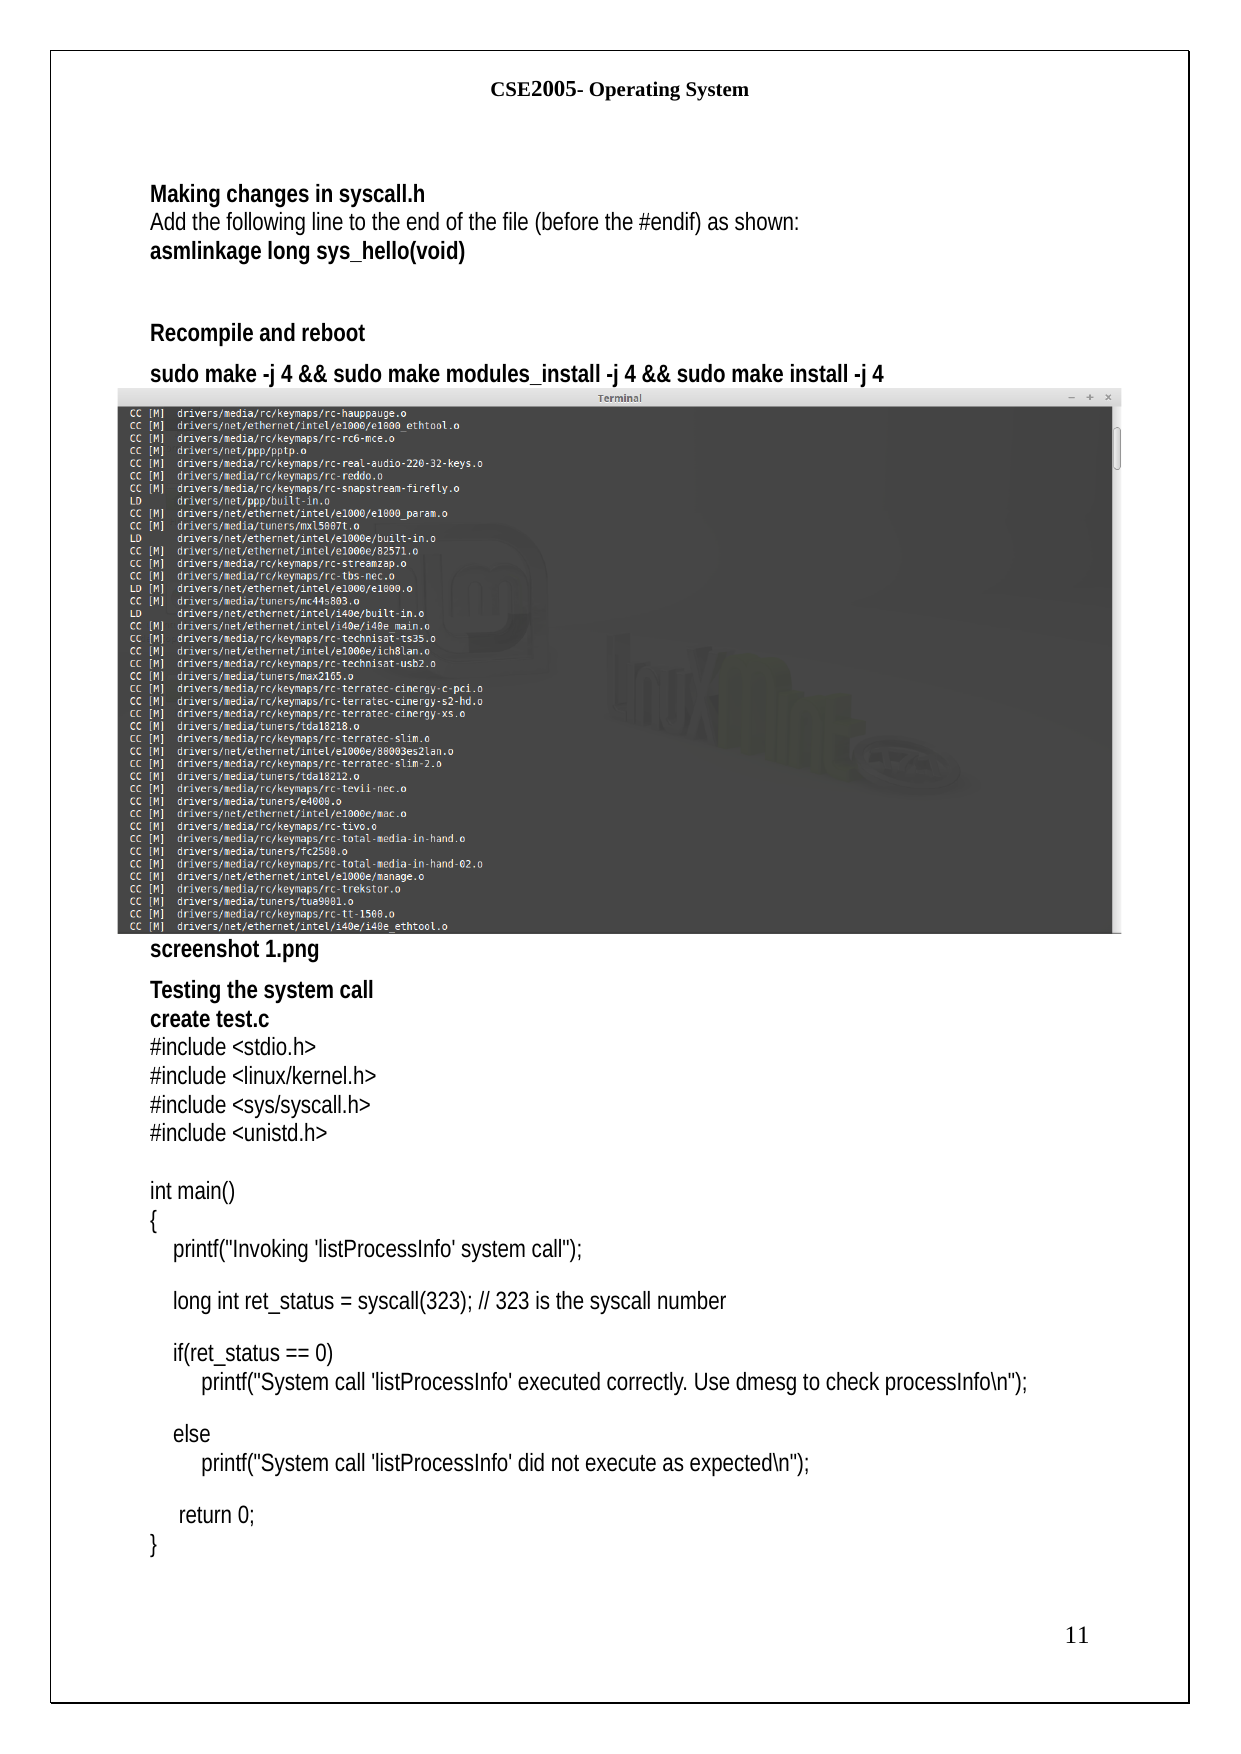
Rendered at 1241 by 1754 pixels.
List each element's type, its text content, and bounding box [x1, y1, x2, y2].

text #include <unistd.h> [150, 1118, 1089, 1147]
text Recompile and reboot [150, 318, 1089, 347]
text Testing the system call [150, 975, 1089, 1004]
text #include <stdio.h> [150, 1032, 1089, 1061]
text { [150, 1205, 1089, 1234]
picture [117, 388, 1122, 934]
text printf("System call 'listProcessInfo' executed correctly. Use dmesg to check processInfo\n"); [150, 1367, 1089, 1396]
text create test.c [150, 1004, 1089, 1032]
text Making changes in syscall.h [150, 179, 1089, 207]
text #include <linux/kernel.h> [150, 1061, 1089, 1089]
text printf("System call 'listProcessInfo' did not execute as expected\n"); [150, 1448, 1089, 1476]
text return 0; [150, 1500, 1089, 1529]
text screenshot 1.png [150, 934, 1089, 962]
text } [150, 1529, 1089, 1557]
text printf("Invoking 'listProcessInfo' system call"); [150, 1234, 1089, 1262]
text long int ret_status = syscall(323); // 323 is the syscall number [150, 1286, 1089, 1314]
text else [150, 1419, 1089, 1448]
text int main() [150, 1176, 1089, 1205]
text sudo make -j 4 && sudo make modules_install -j 4 && sudo make install -j 4 [150, 359, 1089, 388]
text if(ret_status == 0) [150, 1338, 1089, 1367]
text #include <sys/syscall.h> [150, 1089, 1089, 1118]
text Add the following line to the end of the file (before the #endif) as shown: asmlinkage long sys_hello(void) [150, 207, 1089, 264]
